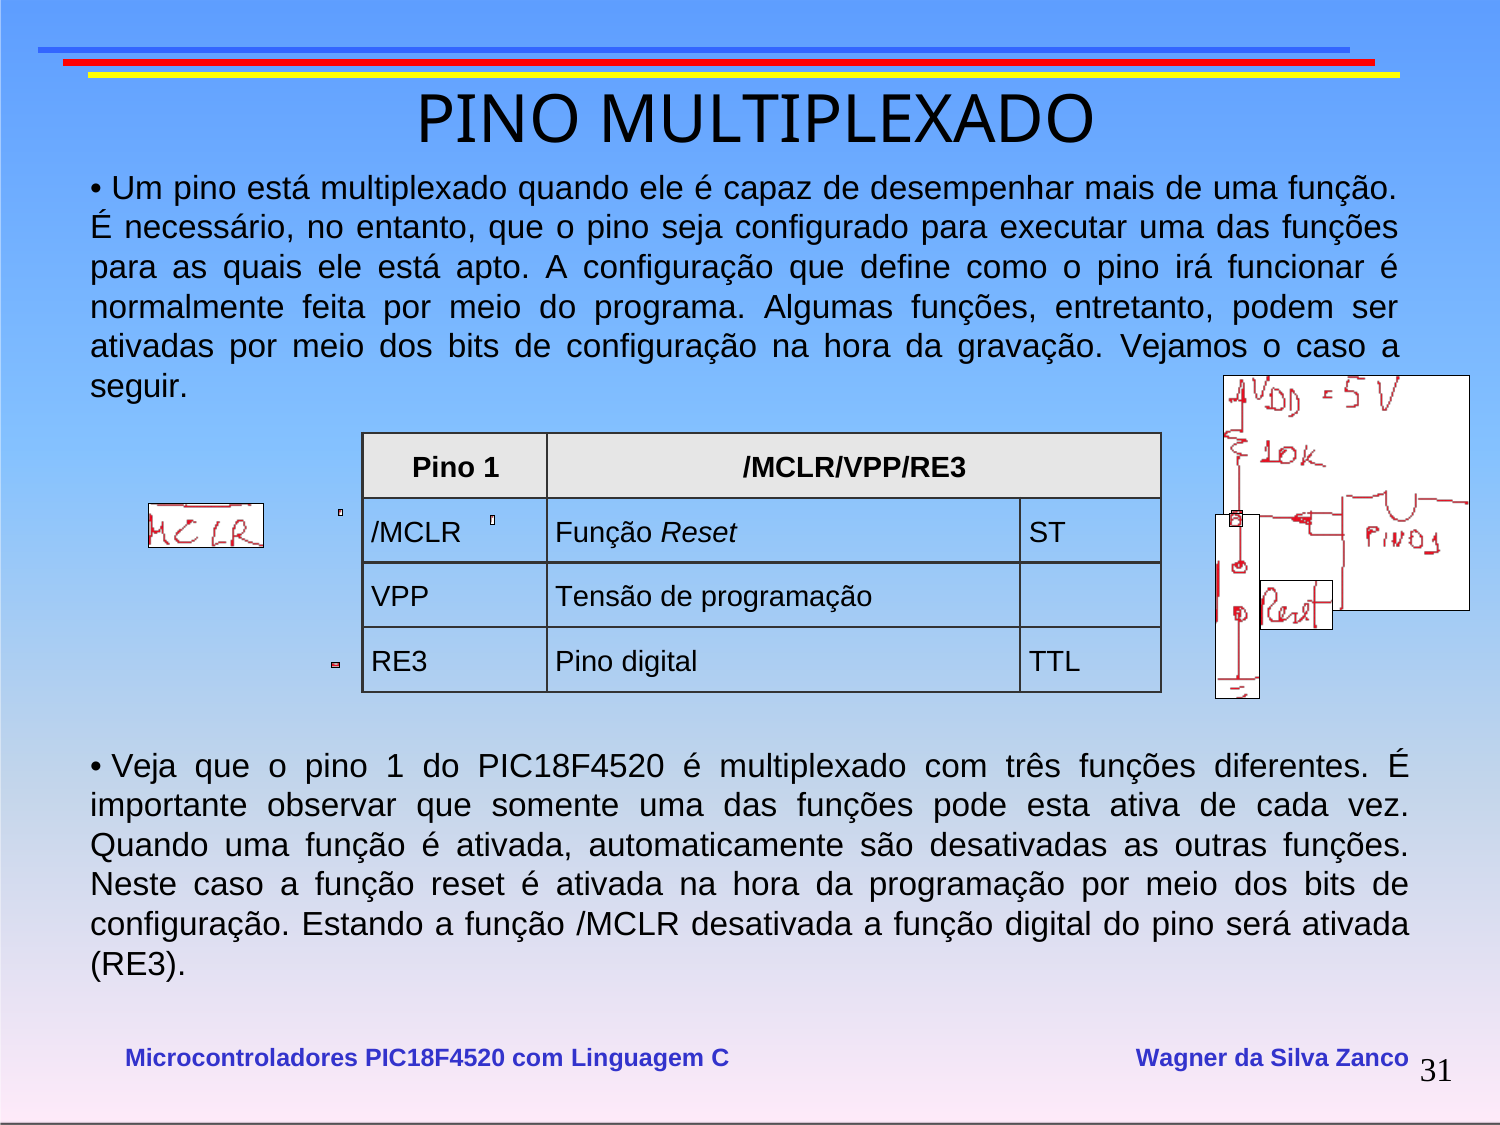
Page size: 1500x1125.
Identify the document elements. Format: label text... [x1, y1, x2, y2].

table_cell Tensão de programação [548, 564, 1019, 626]
table_header Pino 1 [364, 434, 546, 497]
table_cell Pino digital [548, 628, 1019, 691]
table_cell RE3 [364, 628, 546, 691]
table_cell TTL [1021, 628, 1160, 691]
table_cell Função Reset [548, 499, 1019, 561]
text Microcontroladores PIC18F4520 com Linguagem C Wagner da Silva Zanco 31 [125, 1025, 1494, 1088]
subtitle PINO MULTIPLEXADO [119, 72, 1393, 162]
list Veja que o pino 1 do PIC18F4520 é multiplexado com três funções diferentes. É importante observar que somente uma das funções pode esta ativa de cada vez. Quando uma função é ativada, automaticamente são desativadas as outras funções. Neste caso a função reset é ativada na hora da programação por meio dos bits de configuração. Estando a função /MCLR desativada a função digital do pino será ativada (RE3). [90, 746, 1411, 982]
table_cell ST [1021, 499, 1160, 561]
table_cell /MCLR [364, 499, 546, 561]
table_cell VPP [364, 564, 546, 626]
list Um pino está multiplexado quando ele é capaz de desempenhar mais de uma função. É necessário, no entanto, que o pino seja configurado para executar uma das funções para as quais ele está apto. A configuração que define como o pino irá funcionar é normalmente feita por meio do programa. Algumas funções, entretanto, podem ser ativadas por meio dos bits de configuração na hora da gravação. Vejamos o caso a seguir. [90, 168, 1399, 404]
table_header /MCLR/VPP/RE3 [548, 434, 1160, 497]
table_cell [1021, 564, 1160, 626]
picture [0, 0, 1500, 1125]
